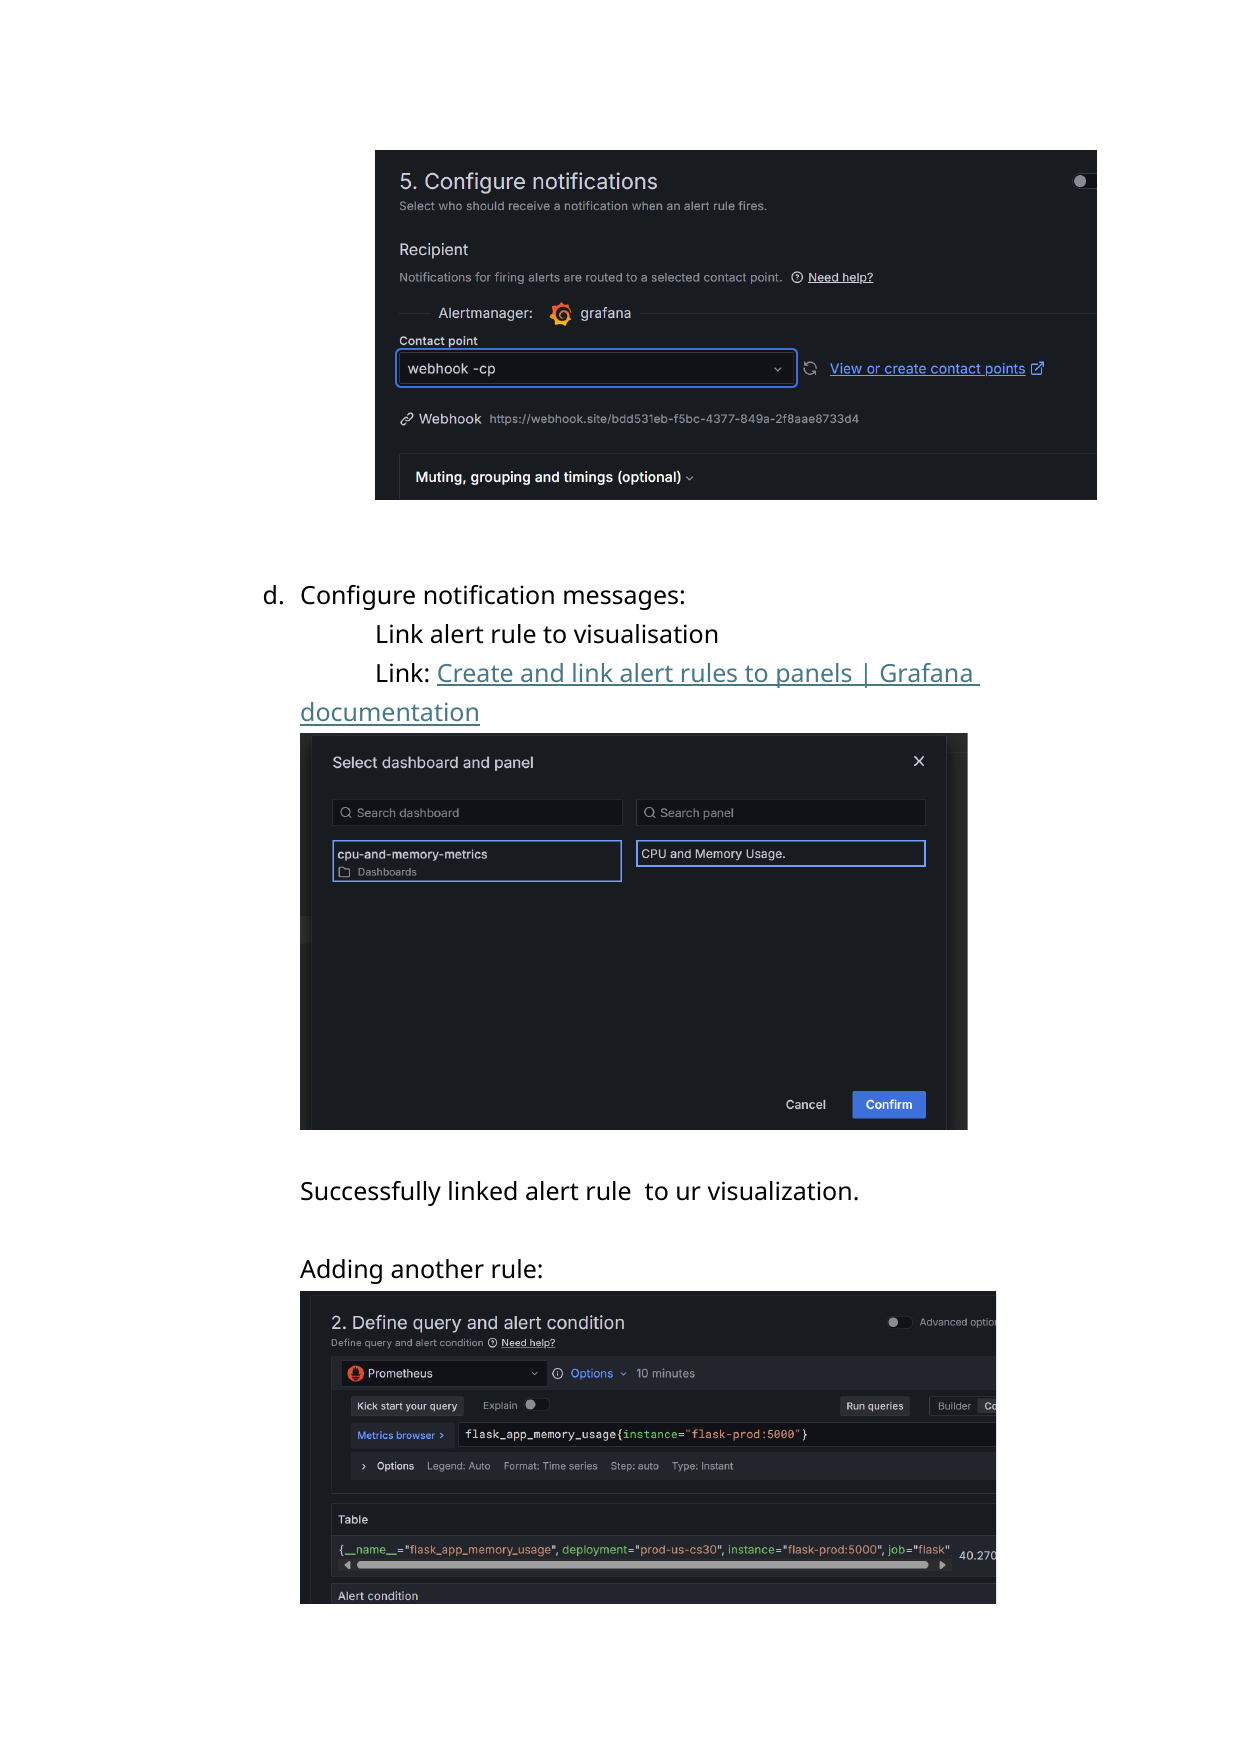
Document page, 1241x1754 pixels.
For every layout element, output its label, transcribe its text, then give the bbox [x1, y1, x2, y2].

list Adding another rule: [300, 1252, 1090, 1286]
picture [375, 150, 1097, 500]
list Link: Create and link alert rules to panels | Grafana documentation [300, 656, 1090, 729]
list Link alert rule to visualisation [300, 616, 1090, 651]
picture [300, 1291, 997, 1604]
picture [300, 733, 968, 1130]
list Configure notification messages: [262, 577, 1090, 611]
list Successfully linked alert rule to ur visualization. [300, 1174, 1090, 1208]
